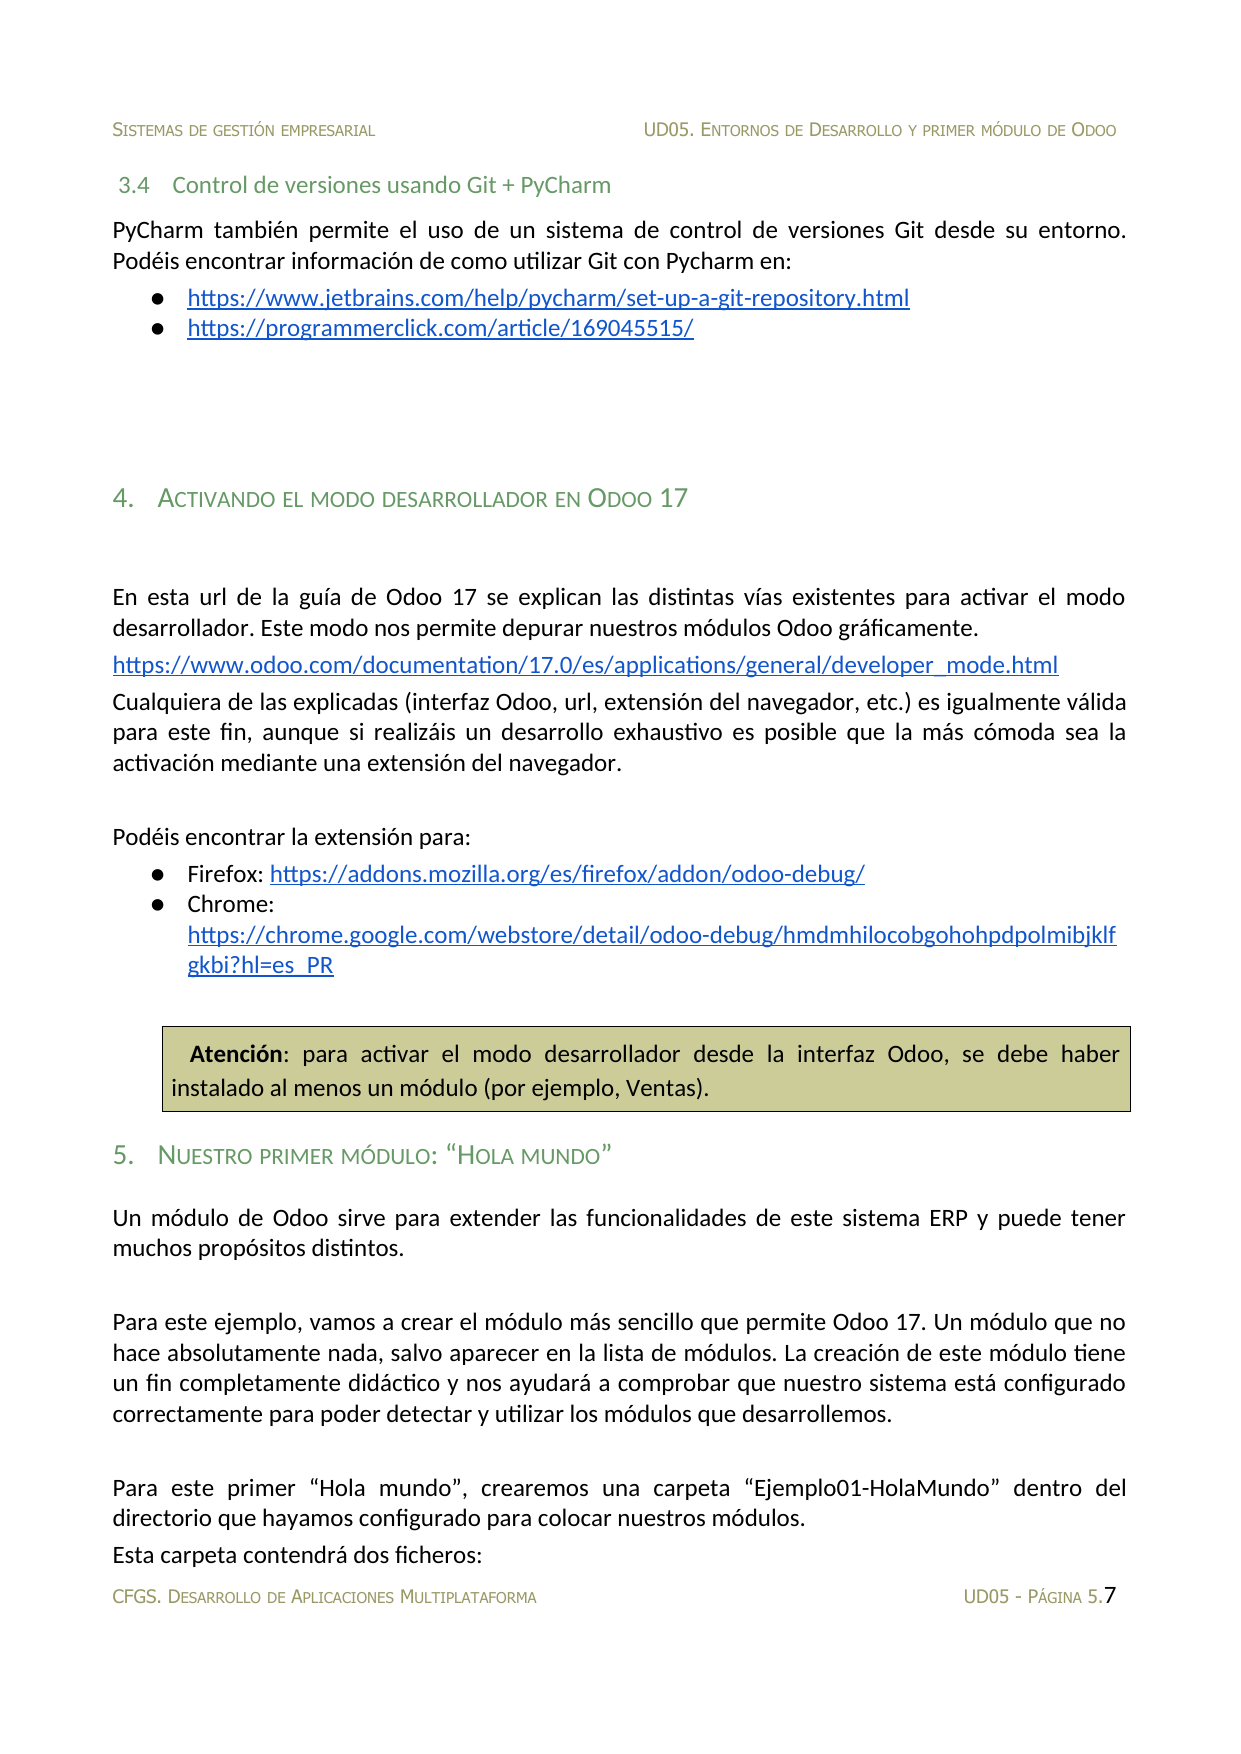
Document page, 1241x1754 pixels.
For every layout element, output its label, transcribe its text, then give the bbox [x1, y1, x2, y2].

list https://www.jetbrains.com/help/pycharm/set-up-a-git-repository.html [150, 282, 1128, 312]
list Firefox: https://addons.mozilla.org/es/firefox/addon/odoo-debug/ [150, 858, 1128, 888]
text https://www.odoo.com/documentation/17.0/es/applications/general/developer_mode.html [112, 649, 1128, 679]
subtitle Nuestro primer módulo: “Hola mundo” [112, 1136, 1128, 1172]
text Un módulo de Odoo sirve para extender las funcionalidades de este sistema ERP y puede tener muchos propósitos distintos. [112, 1202, 1128, 1263]
subtitle Control de versiones usando Git + PyCharm [112, 169, 1128, 199]
text Cualquiera de las explicadas (interfaz Odoo, url, extensión del navegador, etc.) es igualmente válida para este fin, aunque si realizáis un desarrollo exhaustivo es posible que la más cómoda sea la activación mediante una extensión del navegador. [112, 686, 1128, 777]
list https://programmerclick.com/article/169045515/ [150, 312, 1128, 343]
subtitle Activando el modo desarrollador en Odoo 17 [112, 479, 1128, 514]
text Esta carpeta contendrá dos ficheros: [112, 1539, 1128, 1570]
list Chrome: https://chrome.google.com/webstore/detail/odoo-debug/hmdmhilocobgohohpdpolmibjklfgkbi?hl=es_PR [150, 888, 1128, 980]
text En esta url de la guía de Odoo 17 se explican las distintas vías existentes para activar el modo desarrollador. Este modo nos permite depurar nuestros módulos Odoo gráficamente. [112, 581, 1128, 642]
text ❕ Atención: para activar el modo desarrollador desde la interfaz Odoo, se debe haber instalado al menos un módulo (por ejemplo, Ventas). [163, 1027, 1130, 1111]
text Para este primer “Hola mundo”, crearemos una carpeta “Ejemplo01-HolaMundo” dentro del directorio que hayamos configurado para colocar nuestros módulos. [112, 1472, 1128, 1533]
text Para este ejemplo, vamos a crear el módulo más sencillo que permite Odoo 17. Un módulo que no hace absolutamente nada, salvo aparecer en la lista de módulos. La creación de este módulo tiene un fin completamente didáctico y nos ayudará a comprobar que nuestro sistema está configurado correctamente para poder detectar y utilizar los módulos que desarrollemos. [112, 1307, 1128, 1429]
text Podéis encontrar la extensión para: [112, 821, 1128, 851]
text PyCharm también permite el uso de un sistema de control de versiones Git desde su entorno. Podéis encontrar información de como utilizar Git con Pycharm en: [112, 214, 1128, 275]
